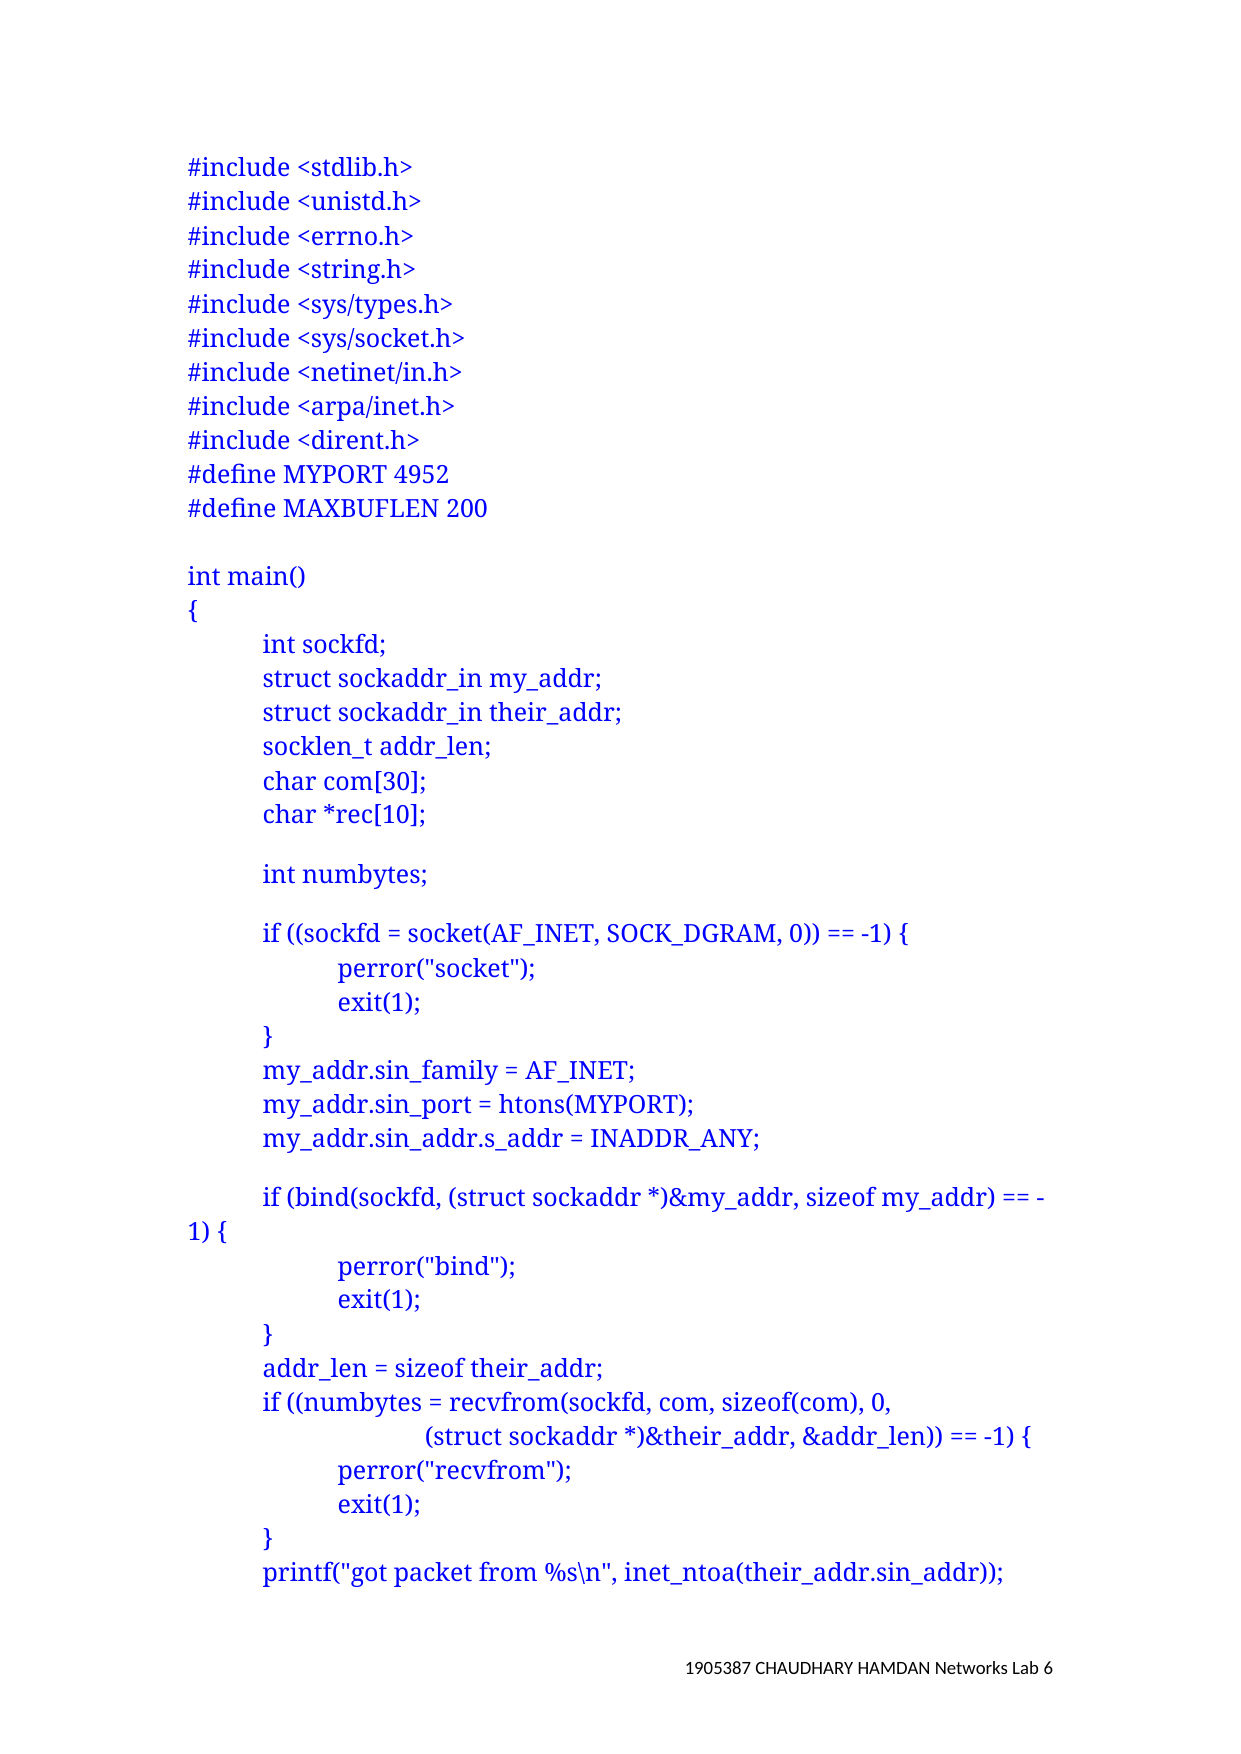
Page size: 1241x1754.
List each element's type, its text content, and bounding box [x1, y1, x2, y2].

list perror("recvfrom"); [187, 1452, 1053, 1487]
list printf("got packet from %s\n", inet_ntoa(their_addr.sin_addr)); [187, 1555, 1053, 1589]
list perror("bind"); [187, 1248, 1053, 1282]
list struct sockaddr_in my_addr; [187, 661, 1053, 695]
list if ((sockfd = socket(AF_INET, SOCK_DGRAM, 0)) == -1) { [187, 916, 1053, 950]
list int numbytes; [187, 857, 1053, 891]
list my_addr.sin_addr.s_addr = INADDR_ANY; [187, 1121, 1053, 1154]
list struct sockaddr_in their_addr; [187, 695, 1053, 729]
list #include <sys/types.h> [187, 286, 1053, 320]
list my_addr.sin_port = htons(MYPORT); [187, 1086, 1053, 1121]
list exit(1); [187, 1487, 1053, 1521]
list perror("socket"); [187, 950, 1053, 984]
list (struct sockaddr *)&their_addr, &addr_len)) == -1) { [187, 1418, 1053, 1452]
list #define MYPORT 4952 [187, 457, 1053, 491]
list my_addr.sin_family = AF_INET; [187, 1052, 1053, 1086]
list #define MAXBUFLEN 200 [187, 491, 1053, 525]
list char com[30]; [187, 763, 1053, 797]
list char *rec[10]; [187, 797, 1053, 831]
list exit(1); [187, 984, 1053, 1018]
list #include <dirent.h> [187, 422, 1053, 457]
list #include <netinet/in.h> [187, 354, 1053, 388]
list #include <errno.h> [187, 218, 1053, 252]
list int sockfd; [187, 627, 1053, 661]
list #include <unistd.h> [187, 184, 1053, 218]
list addr_len = sizeof their_addr; [187, 1350, 1053, 1384]
list exit(1); [187, 1282, 1053, 1316]
list { [187, 593, 1053, 627]
list #include <stdlib.h> [187, 150, 1053, 184]
list if (bind(sockfd, (struct sockaddr *)&my_addr, sizeof my_addr) == -1) { [187, 1180, 1053, 1248]
list if ((numbytes = recvfrom(sockfd, com, sizeof(com), 0, [187, 1384, 1053, 1418]
list #include <arpa/inet.h> [187, 388, 1053, 422]
list } [187, 1316, 1053, 1350]
list int main() [187, 559, 1053, 593]
list #include <string.h> [187, 252, 1053, 286]
list } [187, 1521, 1053, 1555]
list } [187, 1018, 1053, 1052]
list #include <sys/socket.h> [187, 320, 1053, 354]
list socklen_t addr_len; [187, 729, 1053, 763]
